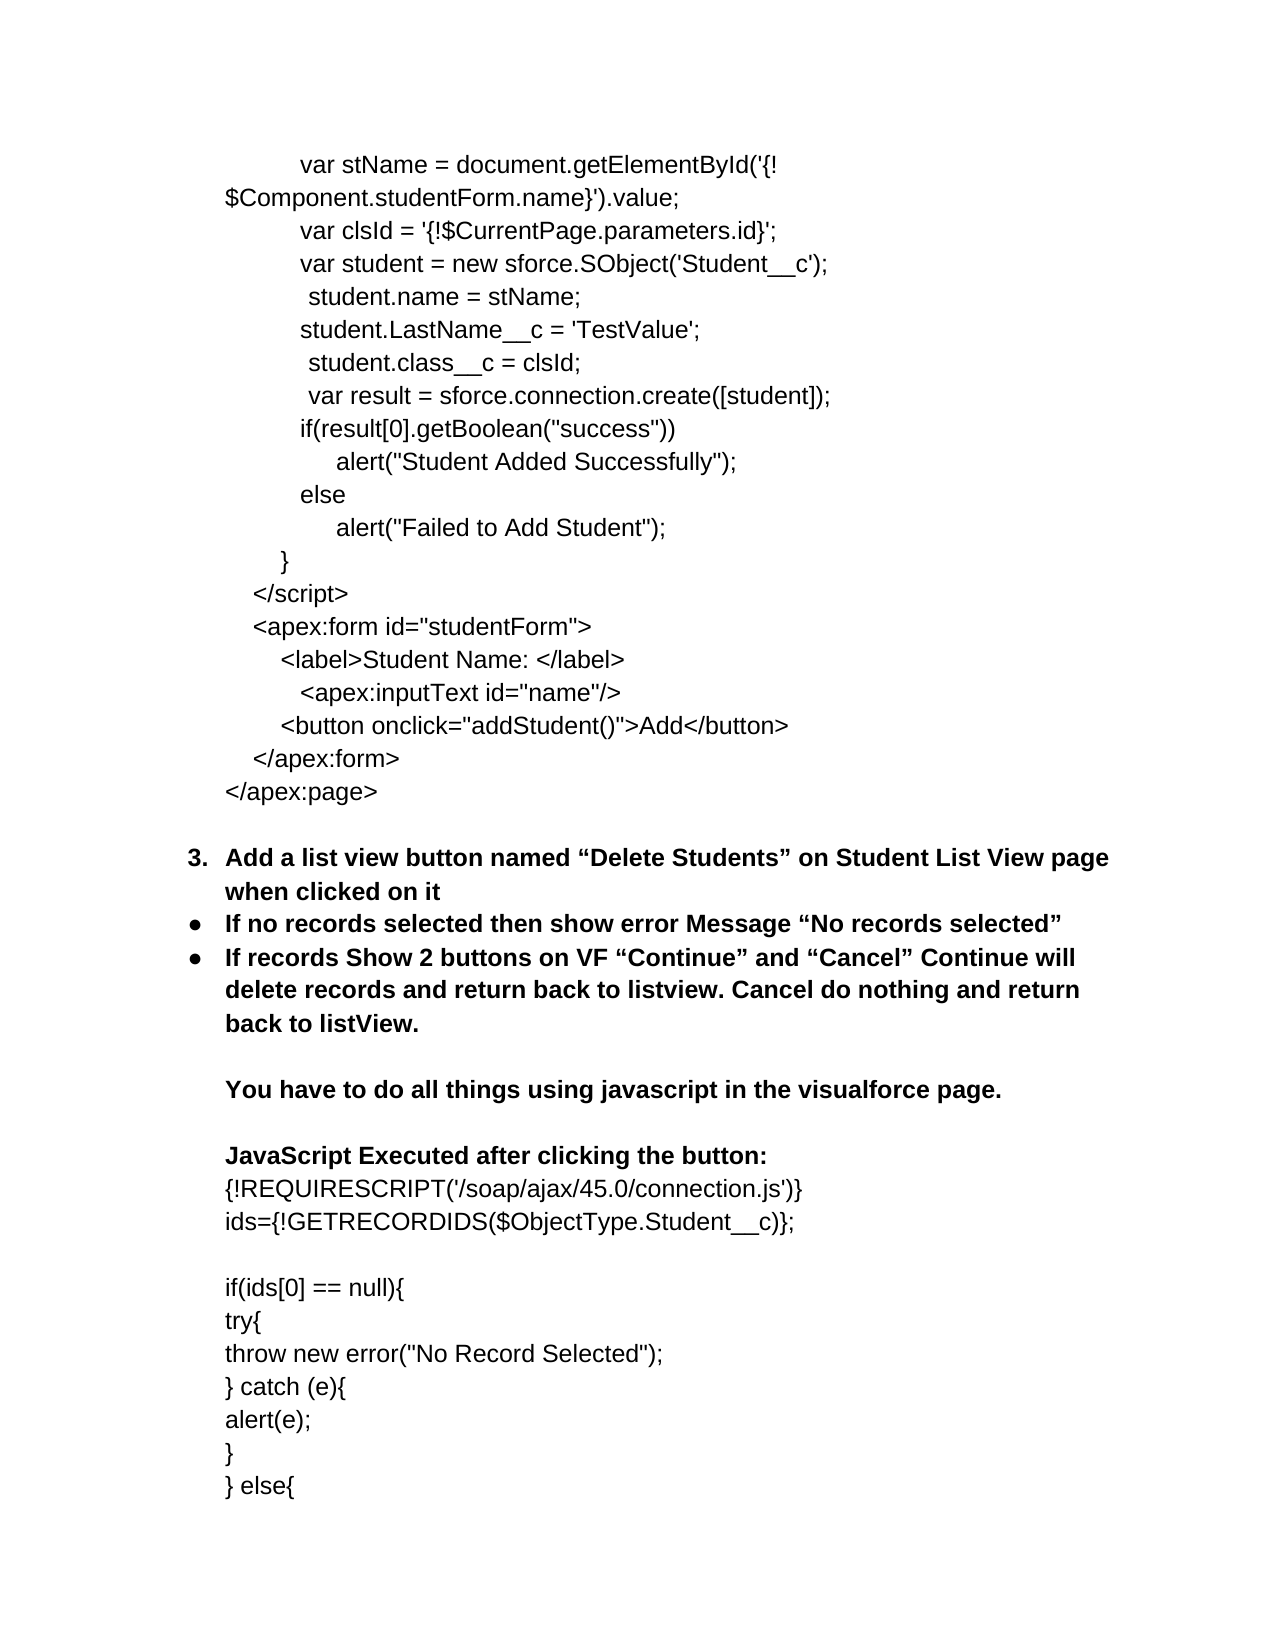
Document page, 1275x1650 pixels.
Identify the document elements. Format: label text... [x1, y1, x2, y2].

text } [225, 546, 1125, 575]
text </apex:form> [225, 744, 1125, 773]
text {!REQUIRESCRIPT('/soap/ajax/45.0/connection.js')} [225, 1174, 1125, 1202]
text You have to do all things using javascript in the visualforce page. [225, 1074, 1125, 1103]
text var clsId = '{!$CurrentPage.parameters.id}'; [225, 216, 1125, 245]
text </apex:page> [225, 777, 1125, 806]
text ids={!GETRECORDIDS($ObjectType.Student__c)}; [225, 1207, 1125, 1235]
text alert("Student Added Successfully"); [225, 447, 1125, 476]
text throw new error("No Record Selected"); [225, 1339, 1125, 1367]
list If no records selected then show error Message “No records selected” [187, 909, 1125, 938]
text var stName = document.getElementById('{!$Component.studentForm.name}').value; [225, 150, 1125, 212]
text <apex:form id="studentForm"> [225, 612, 1125, 641]
text if(ids[0] == null){ [225, 1273, 1125, 1301]
text if(result[0].getBoolean("success")) [225, 414, 1125, 443]
text <apex:inputText id="name"/> [225, 678, 1125, 707]
text alert("Failed to Add Student"); [225, 513, 1125, 542]
text <button onclick="addStudent()">Add</button> [225, 711, 1125, 740]
text var result = sforce.connection.create([student]); [225, 381, 1125, 410]
text } [225, 1438, 1125, 1467]
text </script> [225, 579, 1125, 608]
text student.name = stName; [225, 282, 1125, 311]
text } else{ [225, 1471, 1125, 1499]
text <label>Student Name: </label> [225, 645, 1125, 674]
text var student = new sforce.SObject('Student__c'); [225, 249, 1125, 278]
text JavaScript Executed after clicking the button: [225, 1141, 1125, 1169]
text alert(e); [225, 1405, 1125, 1433]
list If records Show 2 buttons on VF “Continue” and “Cancel” Continue will delete records and return back to listview. Cancel do nothing and return back to listView. [187, 942, 1125, 1037]
text student.class__c = clsId; [225, 348, 1125, 377]
list Add a list view button named “Delete Students” on Student List View page when clicked on it [187, 843, 1125, 905]
text try{ [225, 1306, 1125, 1334]
text student.LastName__c = 'TestValue'; [225, 315, 1125, 344]
text } catch (e){ [225, 1372, 1125, 1401]
text else [225, 480, 1125, 509]
